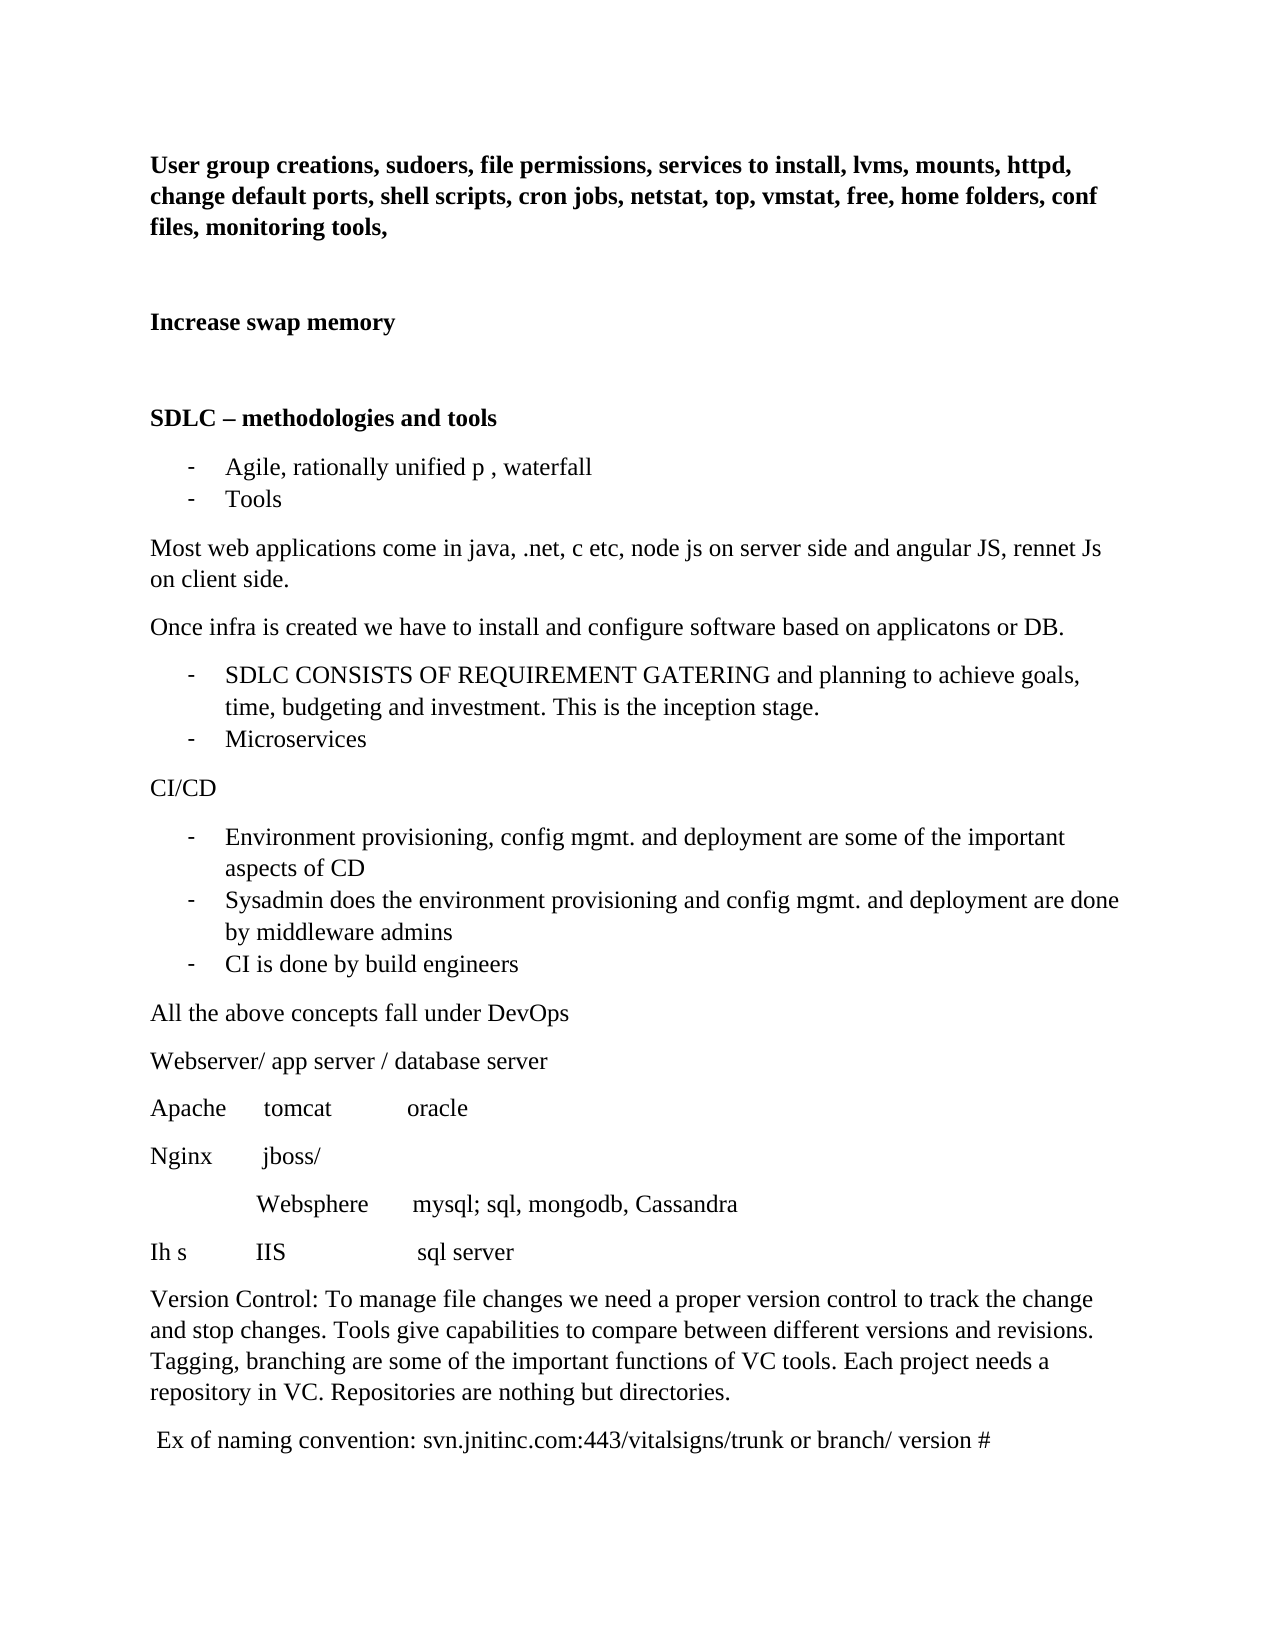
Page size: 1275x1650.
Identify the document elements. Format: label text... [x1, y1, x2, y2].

text Apache tomcat oracle [150, 1093, 1125, 1122]
text Most web applications come in java, .net, c etc, node js on server side and angular JS, rennet Js on client side. [150, 533, 1125, 593]
text User group creations, sudoers, file permissions, services to install, lvms, mounts, httpd, change default ports, shell scripts, cron jobs, netstat, top, vmstat, free, home folders, conf files, monitoring tools, [150, 150, 1125, 241]
list Environment provisioning, config mgmt. and deployment are some of the important aspects of CD [187, 821, 1125, 882]
text All the above concepts fall under DevOps [150, 998, 1125, 1027]
list Sysadmin does the environment provisioning and config mgmt. and deployment are done by middleware admins [187, 884, 1125, 946]
list Agile, rationally unified p , waterfall [187, 451, 1125, 481]
text Websphere mysql; sql, mongodb, Cassandra [150, 1189, 1125, 1218]
text Version Control: To manage file changes we need a proper version control to track the change and stop changes. Tools give capabilities to compare between different versions and revisions. Tagging, branching are some of the important functions of VC tools. Each project needs a repository in VC. Repositories are nothing but directories. [150, 1284, 1125, 1406]
text Webserver/ app server / database server [150, 1046, 1125, 1074]
text Nginx jboss/ [150, 1141, 1125, 1170]
text Increase swap memory [150, 307, 1125, 336]
list CI is done by build engineers [187, 948, 1125, 979]
list Microservices [187, 723, 1125, 754]
text Once infra is created we have to install and configure software based on applicatons or DB. [150, 612, 1125, 641]
list SDLC CONSISTS OF REQUIREMENT GATERING and planning to achieve goals, time, budgeting and investment. This is the inception stage. [187, 659, 1125, 721]
text Ex of naming convention: svn.jnitinc.com:443/vitalsigns/trunk or branch/ version # [150, 1425, 1125, 1454]
list Tools [187, 483, 1125, 514]
text Ih s IIS sql server [150, 1237, 1125, 1265]
text SDLC – methodologies and tools [150, 403, 1125, 432]
text CI/CD [150, 773, 1125, 802]
